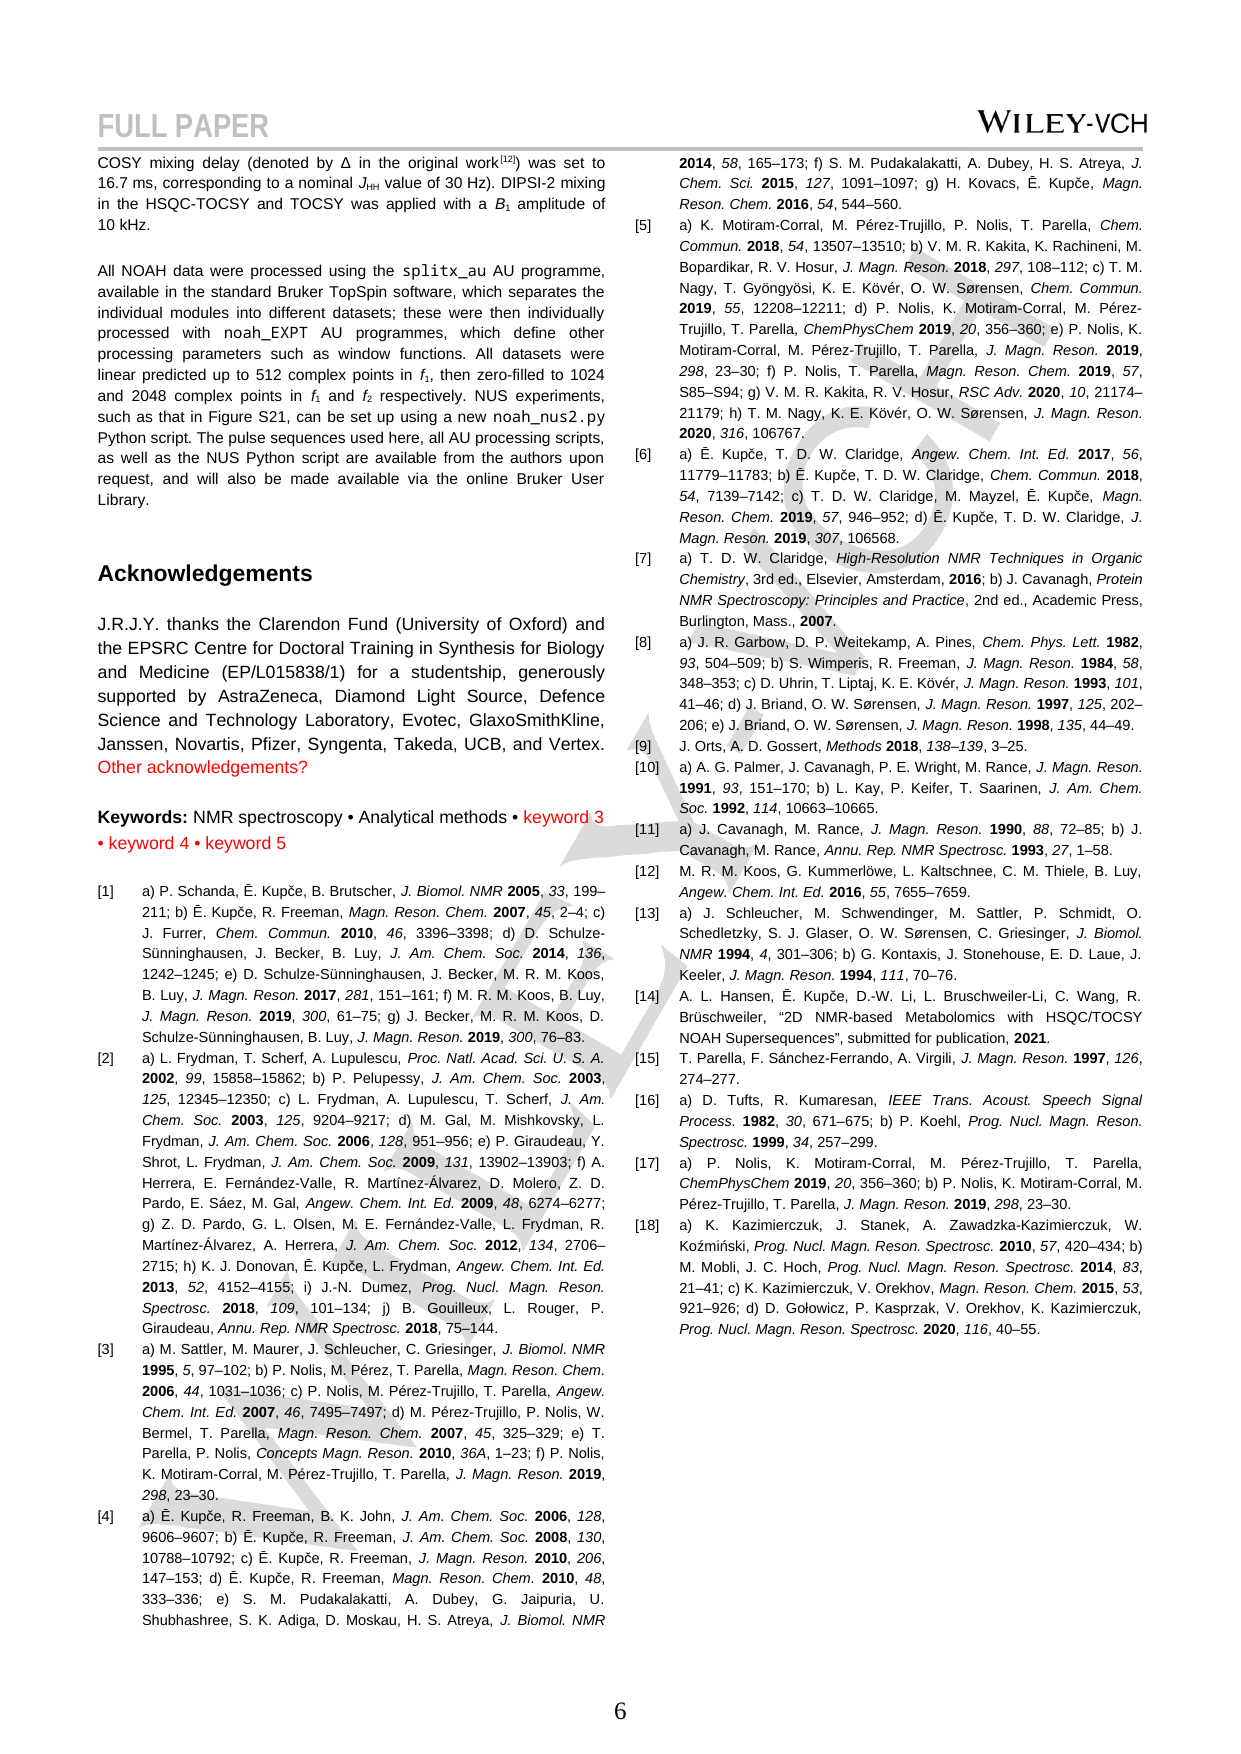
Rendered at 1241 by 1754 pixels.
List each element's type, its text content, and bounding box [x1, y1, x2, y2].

text [17] a) P. Nolis, K. Motiram-Corral, M. Pérez-Trujillo, T. Parella, ChemPhysChem 2019, 20, 356–360; b) P. Nolis, K. Motiram-Corral, M. Pérez-Trujillo, T. Parella, J. Magn. Reson. 2019, 298, 23–30. [635, 1151, 1143, 1214]
text [15] T. Parella, F. Sánchez-Ferrando, A. Virgili, J. Magn. Reson. 1997, 126, 274–277. [635, 1047, 1143, 1089]
text Keywords: NMR spectroscopy • Analytical methods • keyword 3 • keyword 4 • keyword 5 [97, 803, 605, 855]
text [8] a) J. R. Garbow, D. P. Weitekamp, A. Pines, Chem. Phys. Lett. 1982, 93, 504–509; b) S. Wimperis, R. Freeman, J. Magn. Reson. 1984, 58, 348–353; c) D. Uhrin, T. Liptaj, K. E. Kövér, J. Magn. Reson. 1993, 101, 41–46; d) J. Briand, O. W. Sørensen, J. Magn. Reson. 1997, 125, 202–206; e) J. Briand, O. W. Sørensen, J. Magn. Reson. 1998, 135, 44–49. [635, 631, 1143, 735]
text [13] a) J. Schleucher, M. Schwendinger, M. Sattler, P. Schmidt, O. Schedletzky, S. J. Glaser, O. W. Sørensen, C. Griesinger, J. Biomol. NMR 1994, 4, 301–306; b) G. Kontaxis, J. Stonehouse, E. D. Laue, J. Keeler, J. Magn. Reson. 1994, 111, 70–76. [635, 901, 1143, 985]
text [2] a) L. Frydman, T. Scherf, A. Lupulescu, Proc. Natl. Acad. Sci. U. S. A. 2002, 99, 15858–15862; b) P. Pelupessy, J. Am. Chem. Soc. 2003, 125, 12345–12350; c) L. Frydman, A. Lupulescu, T. Scherf, J. Am. Chem. Soc. 2003, 125, 9204–9217; d) M. Gal, M. Mishkovsky, L. Frydman, J. Am. Chem. Soc. 2006, 128, 951–956; e) P. Giraudeau, Y. Shrot, L. Frydman, J. Am. Chem. Soc. 2009, 131, 13902–13903; f) A. Herrera, E. Fernández-Valle, R. Martínez-Álvarez, D. Molero, Z. D. Pardo, E. Sáez, M. Gal, Angew. Chem. Int. Ed. 2009, 48, 6274–6277; g) Z. D. Pardo, G. L. Olsen, M. E. Fernández-Valle, L. Frydman, R. Martínez-Álvarez, A. Herrera, J. Am. Chem. Soc. 2012, 134, 2706–2715; h) K. J. Donovan, Ē. Kupče, L. Frydman, Angew. Chem. Int. Ed. 2013, 52, 4152–4155; i) J.-N. Dumez, Prog. Nucl. Magn. Reson. Spectrosc. 2018, 109, 101–134; j) B. Gouilleux, L. Rouger, P. Giraudeau, Annu. Rep. NMR Spectrosc. 2018, 75–144. [97, 1046, 605, 1338]
text [14] A. L. Hansen, Ē. Kupče, D.-W. Li, L. Bruschweiler-Li, C. Wang, R. Brüschweiler, “2D NMR-based Metabolomics with HSQC/TOCSY NOAH Supersequences”, submitted for publication, 2021. [635, 985, 1143, 1047]
text [16] a) D. Tufts, R. Kumaresan, IEEE Trans. Acoust. Speech Signal Process. 1982, 30, 671–675; b) P. Koehl, Prog. Nucl. Magn. Reson. Spectrosc. 1999, 34, 257–299. [635, 1089, 1143, 1151]
text All NOAH data were processed using the splitx_au AU programme, available in the standard Bruker TopSpin software, which separates the individual modules into different datasets; these were then individually processed with noah_EXPT AU programmes, which define other processing parameters such as window functions. All datasets were linear predicted up to 512 complex points in f1, then zero-filled to 1024 and 2048 complex points in f1 and f2 respectively. NUS experiments, such as that in Figure S21, can be set up using a new noah_nus2.py Python script. The pulse sequences used here, all AU processing scripts, as well as the NUS Python script are available from the authors upon request, and will also be made available via the online Bruker User Library. [97, 260, 605, 510]
text [5] a) K. Motiram-Corral, M. Pérez-Trujillo, P. Nolis, T. Parella, Chem. Commun. 2018, 54, 13507–13510; b) V. M. R. Kakita, K. Rachineni, M. Bopardikar, R. V. Hosur, J. Magn. Reson. 2018, 297, 108–112; c) T. M. Nagy, T. Gyöngyösi, K. E. Kövér, O. W. Sørensen, Chem. Commun. 2019, 55, 12208–12211; d) P. Nolis, K. Motiram-Corral, M. Pérez-Trujillo, T. Parella, ChemPhysChem 2019, 20, 356–360; e) P. Nolis, K. Motiram-Corral, M. Pérez-Trujillo, T. Parella, J. Magn. Reson. 2019, 298, 23–30; f) P. Nolis, T. Parella, Magn. Reson. Chem. 2019, 57, S85–S94; g) V. M. R. Kakita, R. V. Hosur, RSC Adv. 2020, 10, 21174–21179; h) T. M. Nagy, K. E. Kövér, O. W. Sørensen, J. Magn. Reson. 2020, 316, 106767. [635, 214, 1143, 443]
text J.R.J.Y. thanks the Clarendon Fund (University of Oxford) and the EPSRC Centre for Doctoral Training in Synthesis for Biology and Medicine (EP/L015838/1) for a studentship, generously supported by AstraZeneca, Diamond Light Source, Defence Science and Technology Laboratory, Evotec, GlaxoSmithKline, Janssen, Novartis, Pfizer, Syngenta, Takeda, UCB, and Vertex. Other acknowledgements? [97, 610, 605, 778]
text [18] a) K. Kazimierczuk, J. Stanek, A. Zawadzka-Kazimierczuk, W. Koźmiński, Prog. Nucl. Magn. Reson. Spectrosc. 2010, 57, 420–434; b) M. Mobli, J. C. Hoch, Prog. Nucl. Magn. Reson. Spectrosc. 2014, 83, 21–41; c) K. Kazimierczuk, V. Orekhov, Magn. Reson. Chem. 2015, 53, 921–926; d) D. Gołowicz, P. Kasprzak, V. Orekhov, K. Kazimierczuk, Prog. Nucl. Magn. Reson. Spectrosc. 2020, 116, 40–55. [635, 1214, 1143, 1339]
text [6] a) Ē. Kupče, T. D. W. Claridge, Angew. Chem. Int. Ed. 2017, 56, 11779–11783; b) Ē. Kupče, T. D. W. Claridge, Chem. Commun. 2018, 54, 7139–7142; c) T. D. W. Claridge, M. Mayzel, Ē. Kupče, Magn. Reson. Chem. 2019, 57, 946–952; d) Ē. Kupče, T. D. W. Claridge, J. Magn. Reson. 2019, 307, 106568. [635, 443, 1143, 547]
text [10] a) A. G. Palmer, J. Cavanagh, P. E. Wright, M. Rance, J. Magn. Reson. 1991, 93, 151–170; b) L. Kay, P. Keifer, T. Saarinen, J. Am. Chem. Soc. 1992, 114, 10663–10665. [635, 756, 1143, 818]
text [9] J. Orts, A. D. Gossert, Methods 2018, 138–139, 3–25. [635, 735, 1143, 756]
text [3] a) M. Sattler, M. Maurer, J. Schleucher, C. Griesinger, J. Biomol. NMR 1995, 5, 97–102; b) P. Nolis, M. Pérez, T. Parella, Magn. Reson. Chem. 2006, 44, 1031–1036; c) P. Nolis, M. Pérez-Trujillo, T. Parella, Angew. Chem. Int. Ed. 2007, 46, 7495–7497; d) M. Pérez-Trujillo, P. Nolis, W. Bermel, T. Parella, Magn. Reson. Chem. 2007, 45, 325–329; e) T. Parella, P. Nolis, Concepts Magn. Reson. 2010, 36A, 1–23; f) P. Nolis, K. Motiram-Corral, M. Pérez-Trujillo, T. Parella, J. Magn. Reson. 2019, 298, 23–30. [97, 1338, 605, 1505]
text [4] a) Ē. Kupče, R. Freeman, B. K. John, J. Am. Chem. Soc. 2006, 128, 9606–9607; b) Ē. Kupče, R. Freeman, J. Am. Chem. Soc. 2008, 130, 10788–10792; c) Ē. Kupče, R. Freeman, J. Magn. Reson. 2010, 206, 147–153; d) Ē. Kupče, R. Freeman, Magn. Reson. Chem. 2010, 48, 333–336; e) S. M. Pudakalakatti, A. Dubey, G. Jaipuria, U. Shubhashree, S. K. Adiga, D. Moskau, H. S. Atreya, J. Biomol. NMR 2014, 58, 165–173; f) S. M. Pudakalakatti, A. Dubey, H. S. Atreya, J. Chem. Sci. 2015, 127, 1091–1097; g) H. Kovacs, Ē. Kupče, Magn. Reson. Chem. 2016, 54, 544–560. [97, 1505, 605, 1630]
text Acknowledgements [97, 560, 605, 586]
text [1] a) P. Schanda, Ē. Kupče, B. Brutscher, J. Biomol. NMR 2005, 33, 199–211; b) Ē. Kupče, R. Freeman, Magn. Reson. Chem. 2007, 45, 2–4; c) J. Furrer, Chem. Commun. 2010, 46, 3396–3398; d) D. Schulze-Sünninghausen, J. Becker, B. Luy, J. Am. Chem. Soc. 2014, 136, 1242–1245; e) D. Schulze-Sünninghausen, J. Becker, M. R. M. Koos, B. Luy, J. Magn. Reson. 2017, 281, 151–161; f) M. R. M. Koos, B. Luy, J. Magn. Reson. 2019, 300, 61–75; g) J. Becker, M. R. M. Koos, D. Schulze-Sünninghausen, B. Luy, J. Magn. Reson. 2019, 300, 76–83. [97, 880, 605, 1046]
text [12] M. R. M. Koos, G. Kummerlöwe, L. Kaltschnee, C. M. Thiele, B. Luy, Angew. Chem. Int. Ed. 2016, 55, 7655–7659. [635, 860, 1143, 901]
text [11] a) J. Cavanagh, M. Rance, J. Magn. Reson. 1990, 88, 72–85; b) J. Cavanagh, M. Rance, Annu. Rep. NMR Spectrosc. 1993, 27, 1–58. [635, 818, 1143, 860]
text [7] a) T. D. W. Claridge, High-Resolution NMR Techniques in Organic Chemistry, 3rd ed., Elsevier, Amsterdam, 2016; b) J. Cavanagh, Protein NMR Spectroscopy: Principles and Practice, 2nd ed., Academic Press, Burlington, Mass., 2007. [635, 547, 1143, 631]
